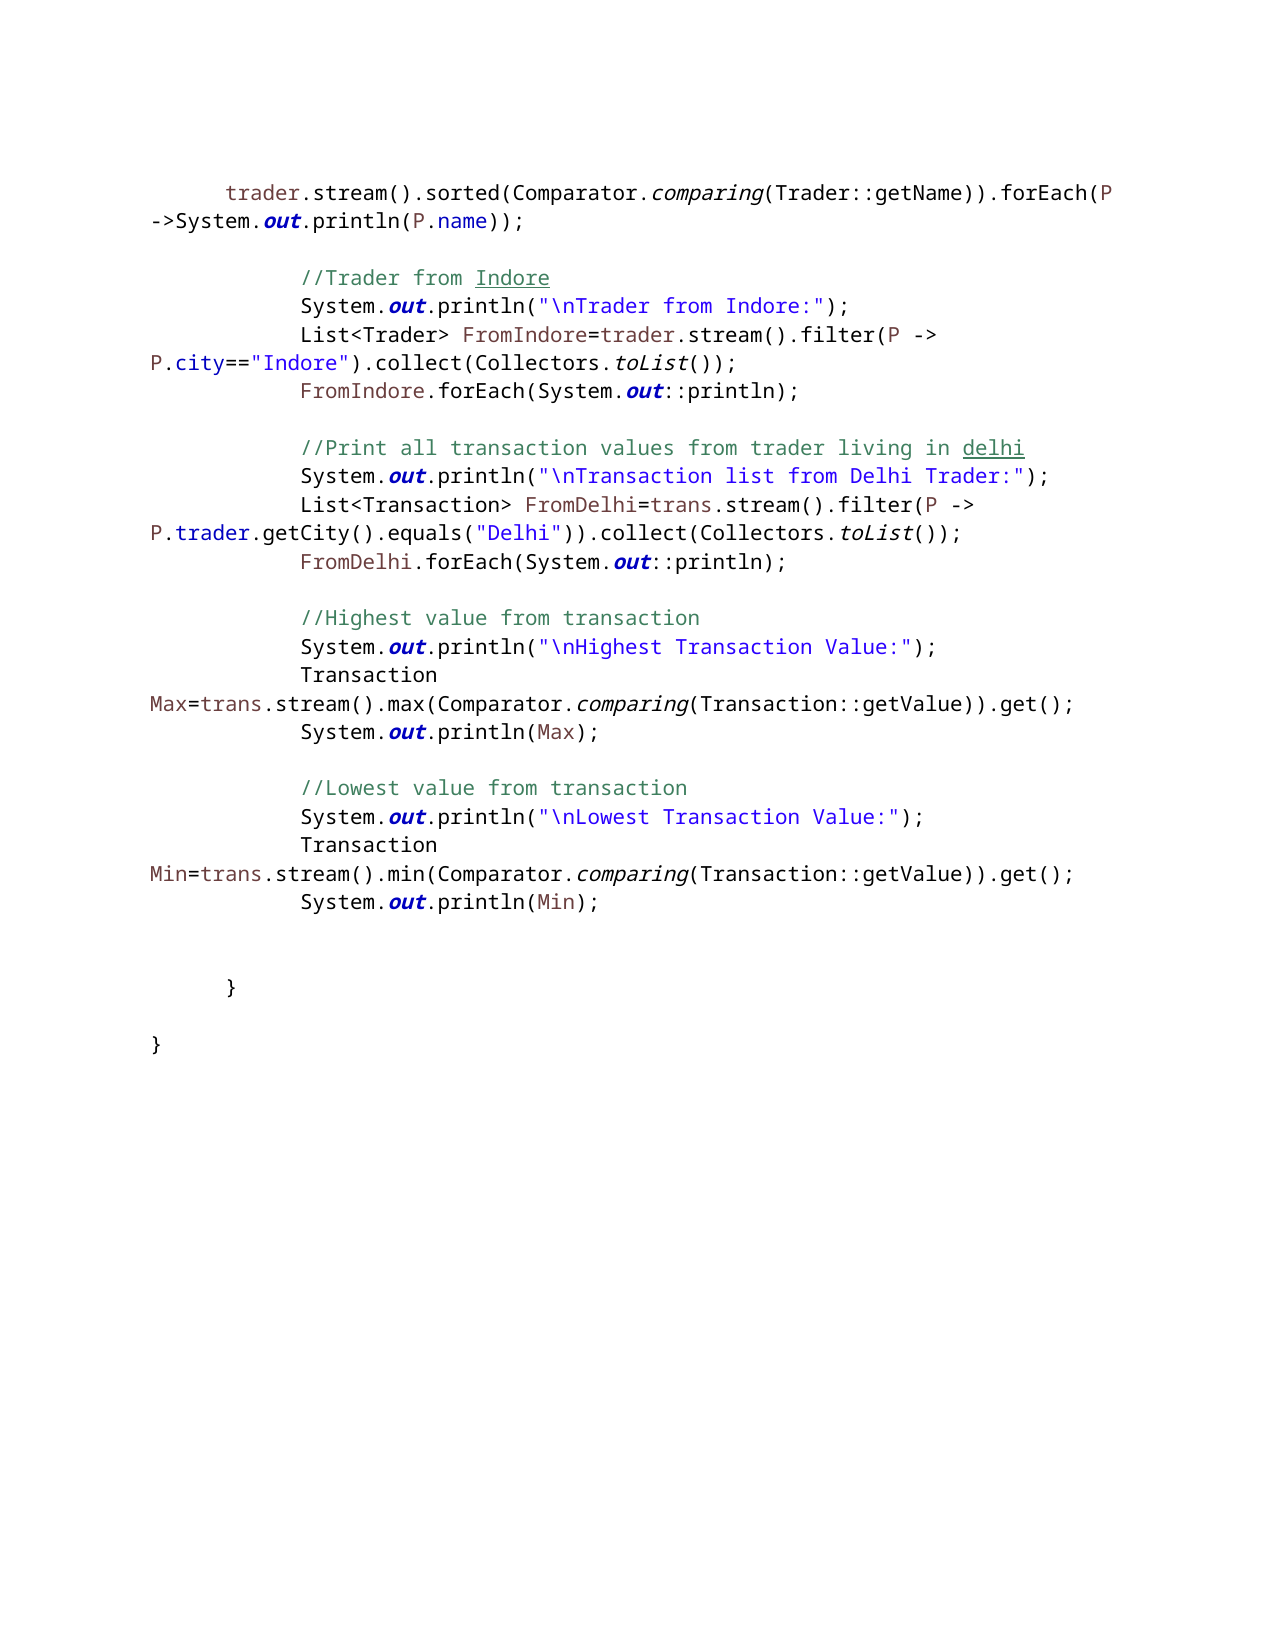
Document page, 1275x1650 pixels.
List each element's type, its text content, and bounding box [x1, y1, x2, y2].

text FromDelhi.forEach(System.out::println); [150, 547, 1125, 575]
text System.out.println("\nHighest Transaction Value:"); [150, 632, 1125, 660]
text } [150, 1029, 1125, 1057]
text List<Transaction> FromDelhi=trans.stream().filter(P -> P.trader.getCity().equals("Delhi")).collect(Collectors.toList()); [150, 490, 1125, 547]
text FromIndore.forEach(System.out::println); [150, 377, 1125, 405]
text //Print all transaction values from trader living in delhi [150, 433, 1125, 462]
text System.out.println(Min); [150, 887, 1125, 916]
text System.out.println("\nLowest Transaction Value:"); [150, 802, 1125, 830]
text System.out.println("\nTrader from Indore:"); [150, 291, 1125, 320]
text Transaction Max=trans.stream().max(Comparator.comparing(Transaction::getValue)).get(); [150, 660, 1125, 717]
text List<Trader> FromIndore=trader.stream().filter(P -> P.city=="Indore").collect(Collectors.toList()); [150, 320, 1125, 377]
text System.out.println("\nTransaction list from Delhi Trader:"); [150, 462, 1125, 490]
text System.out.println(Max); [150, 717, 1125, 746]
text //Lowest value from transaction [150, 773, 1125, 802]
text trader.stream().sorted(Comparator.comparing(Trader::getName)).forEach(P ->System.out.println(P.name)); [150, 150, 1125, 235]
text //Trader from Indore [150, 263, 1125, 291]
text Transaction Min=trans.stream().min(Comparator.comparing(Transaction::getValue)).get(); [150, 830, 1125, 887]
text //Highest value from transaction [150, 603, 1125, 632]
text } [150, 972, 1125, 1001]
